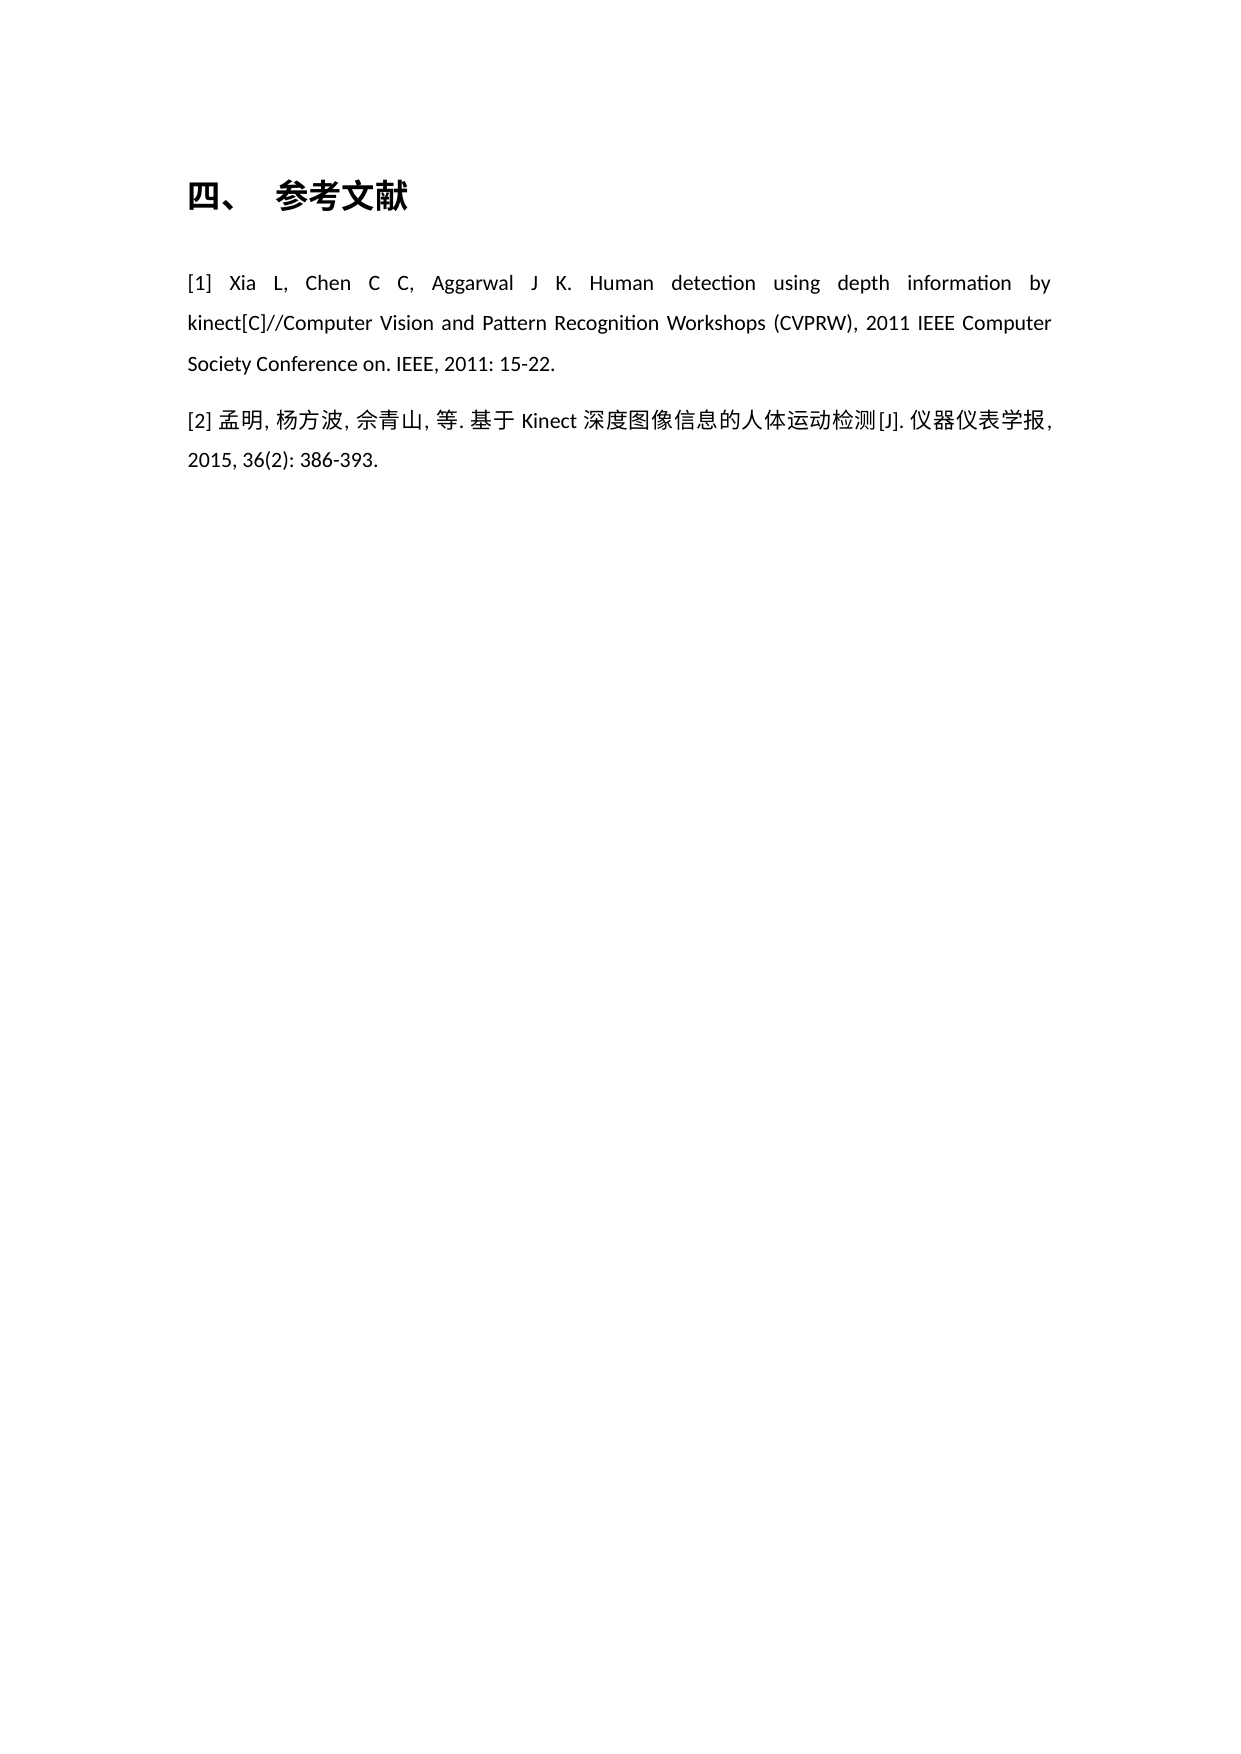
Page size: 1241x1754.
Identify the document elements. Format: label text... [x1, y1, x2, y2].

subtitle 参考文献 [187, 162, 1053, 227]
text [2] 孟明, 杨方波, 佘青山, 等. 基于 Kinect 深度图像信息的人体运动检测[J]. 仪器仪表学报, 2015, 36(2): 386-393. [187, 403, 1053, 476]
text [1] Xia L, Chen C C, Aggarwal J K. Human detection using depth information by kinect[C]//Computer Vision and Pattern Recognition Workshops (CVPRW), 2011 IEEE Computer Society Conference on. IEEE, 2011: 15-22. [187, 266, 1053, 380]
